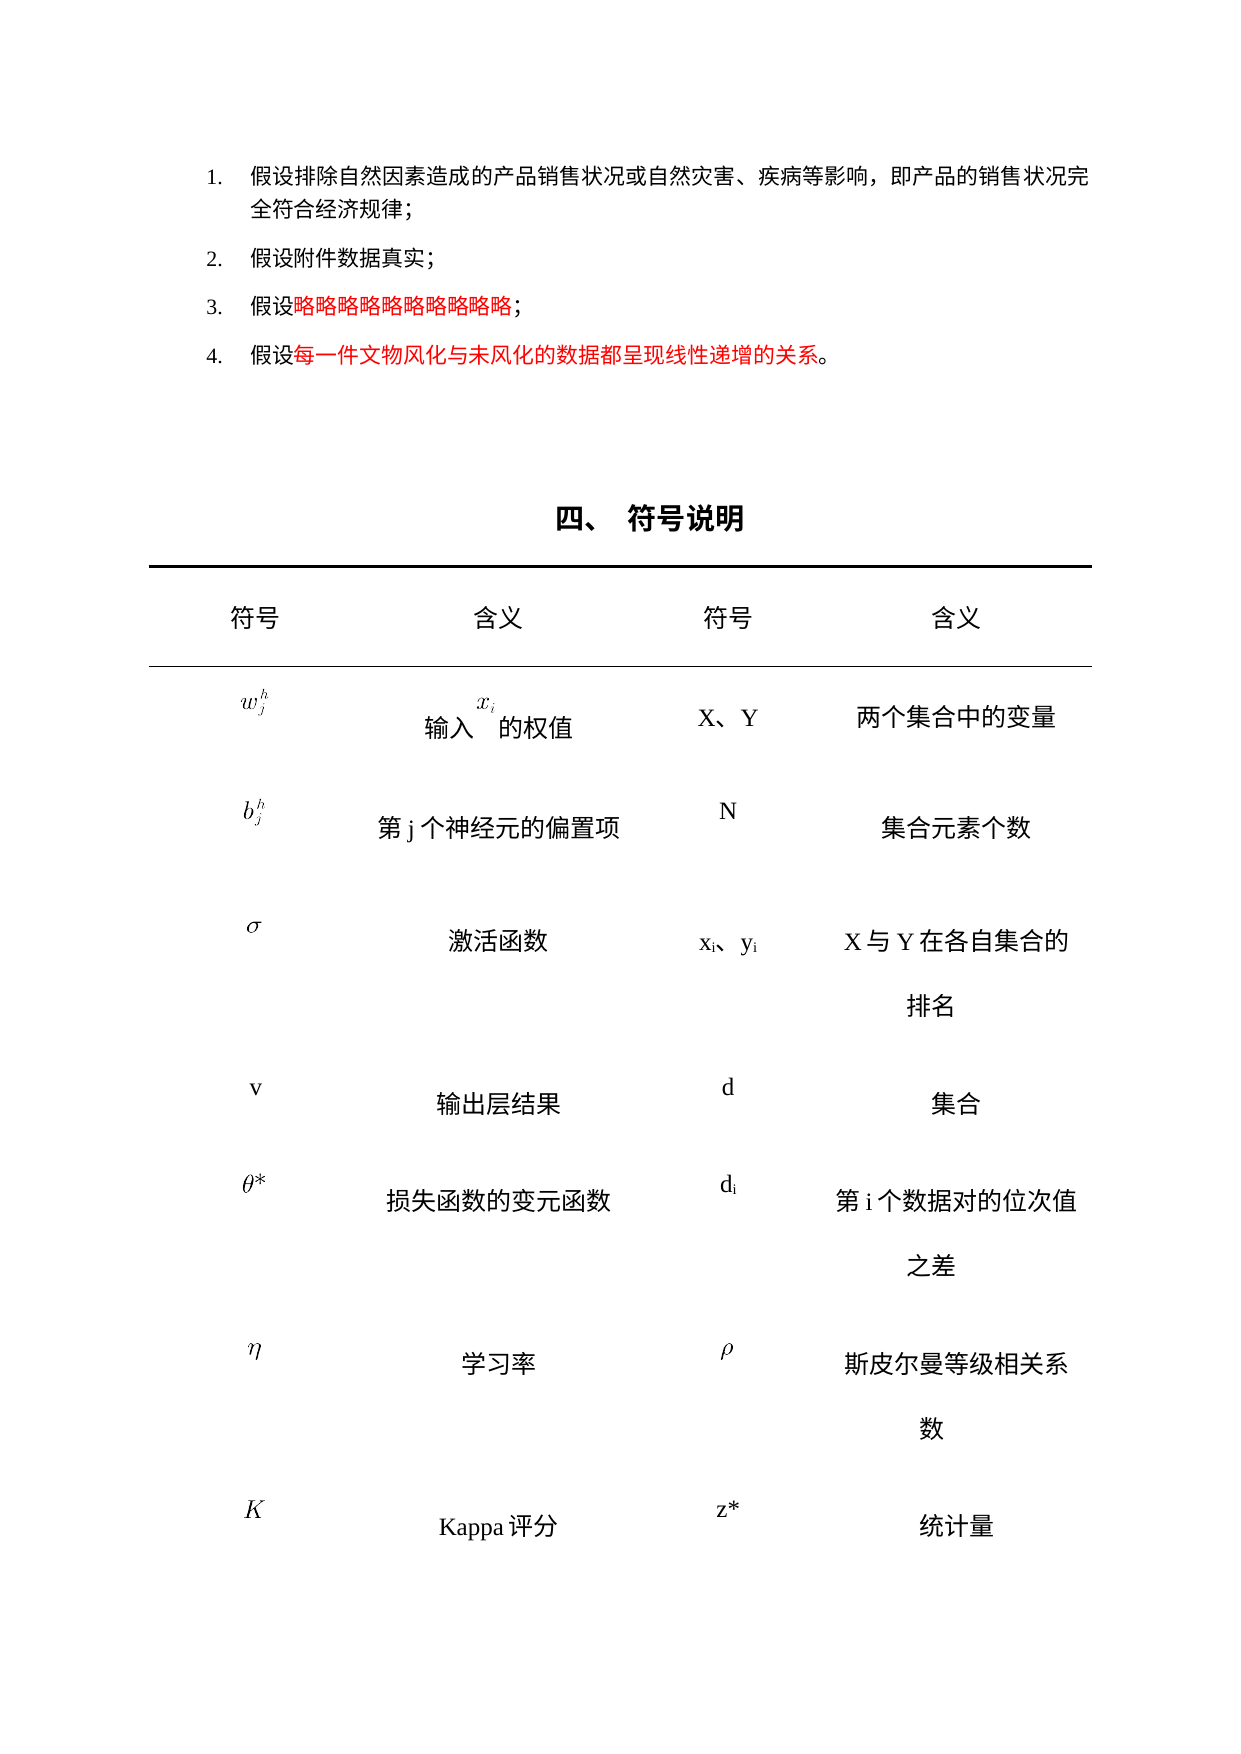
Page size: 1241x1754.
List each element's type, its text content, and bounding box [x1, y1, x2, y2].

table_cell 集合 [771, 1054, 1092, 1151]
table_cell v [149, 1054, 312, 1151]
list 假设每一件文物风化与未风化的数据都呈现线性递增的关系。 [206, 338, 1092, 370]
title 符号说明 [206, 484, 1092, 549]
table_cell 统计量 [771, 1476, 1092, 1573]
table_cell [149, 891, 312, 1053]
table_cell 第j个神经元的偏置项 [313, 778, 635, 891]
table_cell di [635, 1151, 771, 1313]
table_cell Kappa评分 [313, 1476, 635, 1573]
table_cell 输出层结果 [313, 1054, 635, 1151]
table_cell 斯皮尔曼等级相关系数 [771, 1314, 1092, 1476]
table_cell [149, 1476, 312, 1573]
table_cell 集合元素个数 [771, 778, 1092, 891]
list 假设排除自然因素造成的产品销售状况或自然灾害、疾病等影响，即产品的销售状况完全符合经济规律； [206, 159, 1092, 224]
table_cell 第i个数据对的位次值之差 [771, 1151, 1092, 1313]
table_cell d [635, 1054, 771, 1151]
table_cell 损失函数的变元函数 [313, 1151, 635, 1313]
table_cell 激活函数 [313, 891, 635, 1053]
table_cell [149, 1151, 312, 1313]
table_cell X、Y [635, 667, 771, 778]
table_cell [149, 667, 312, 778]
table_header 含义 [771, 568, 1092, 666]
table_cell z* [635, 1476, 771, 1573]
table_cell 两个集合中的变量 [771, 667, 1092, 778]
table_cell [635, 1314, 771, 1476]
table_cell N [635, 778, 771, 891]
table_cell 学习率 [313, 1314, 635, 1476]
table_cell X与Y在各自集合的排名 [771, 891, 1092, 1053]
table_cell [149, 778, 312, 891]
list 假设略略略略略略略略略略； [206, 289, 1092, 321]
table_header 含义 [313, 568, 635, 666]
table_header 符号 [149, 568, 312, 666]
table_cell [149, 1314, 312, 1476]
table_cell 输入的权值 [313, 667, 635, 778]
table_cell xi、yi [635, 891, 771, 1053]
table_header 符号 [635, 568, 771, 666]
list 假设附件数据真实； [206, 240, 1092, 273]
